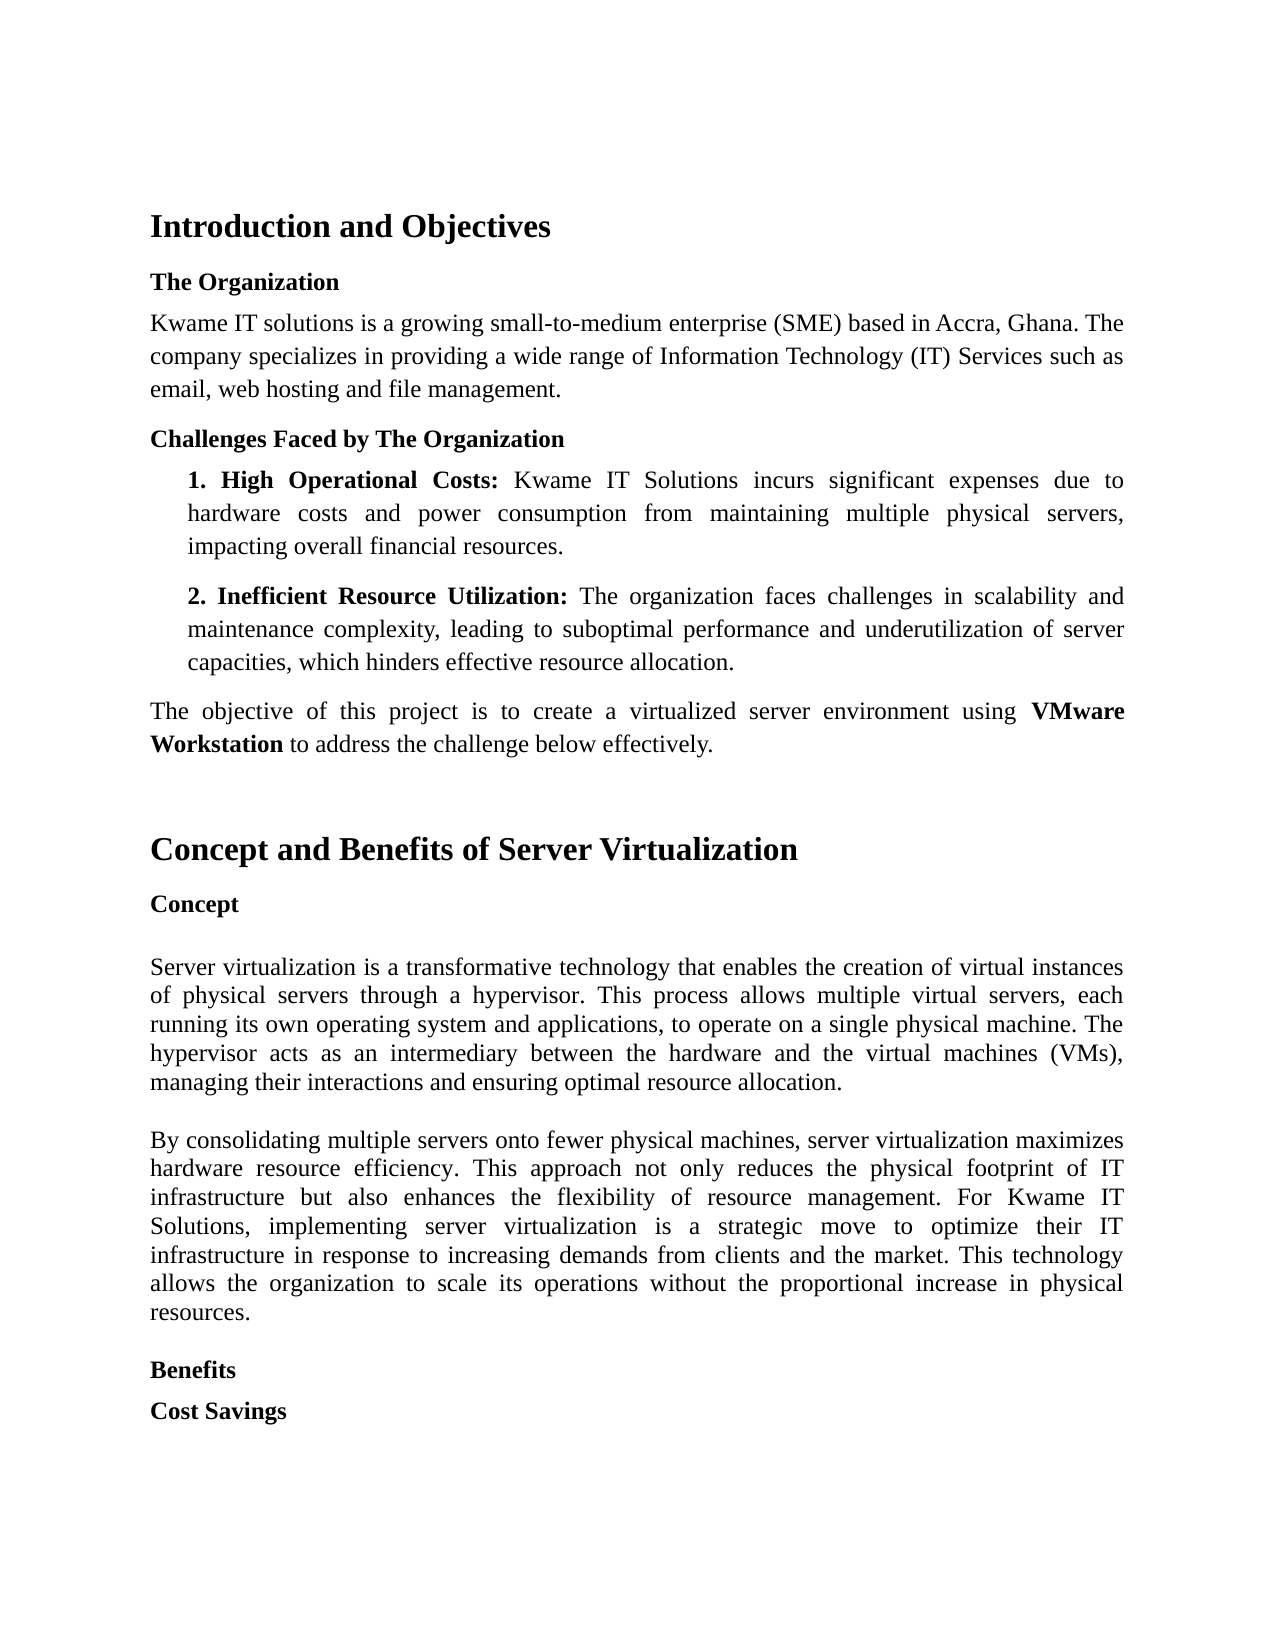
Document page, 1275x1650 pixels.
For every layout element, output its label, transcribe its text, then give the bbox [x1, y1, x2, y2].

text 2. Inefficient Resource Utilization: The organization faces challenges in scalability and maintenance complexity, leading to suboptimal performance and underutilization of server capacities, which hinders effective resource allocation. [187, 581, 1125, 676]
subtitle Challenges Faced by The Organization [150, 424, 1125, 452]
subtitle Concept and Benefits of Server Virtualization [150, 829, 1125, 867]
text Cost Savings [150, 1396, 1125, 1425]
subtitle Benefits [150, 1355, 1125, 1384]
text Kwame IT solutions is a growing small-to-medium enterprise (SME) based in Accra, Ghana. The company specializes in providing a wide range of Information Technology (IT) Services such as email, web hosting and file management. [150, 308, 1125, 403]
text 1. High Operational Costs: Kwame IT Solutions incurs significant expenses due to hardware costs and power consumption from maintaining multiple physical servers, impacting overall financial resources. [187, 465, 1125, 560]
subtitle Concept [150, 889, 1125, 918]
subtitle Introduction and Objectives [150, 206, 1125, 244]
text By consolidating multiple servers onto fewer physical machines, server virtualization maximizes hardware resource efficiency. This approach not only reduces the physical footprint of IT infrastructure but also enhances the flexibility of resource management. For Kwame IT Solutions, implementing server virtualization is a strategic move to optimize their IT infrastructure in response to increasing demands from clients and the market. This technology allows the organization to scale its operations without the proportional increase in physical resources. [150, 1125, 1125, 1326]
text The objective of this project is to create a virtualized server environment using VMware Workstation to address the challenge below effectively. [150, 696, 1125, 758]
subtitle The Organization [150, 267, 1125, 295]
text Server virtualization is a transformative technology that enables the creation of virtual instances of physical servers through a hypervisor. This process allows multiple virtual servers, each running its own operating system and applications, to operate on a single physical machine. The hypervisor acts as an intermediary between the hardware and the virtual machines (VMs), managing their interactions and ensuring optimal resource allocation. [150, 952, 1125, 1096]
